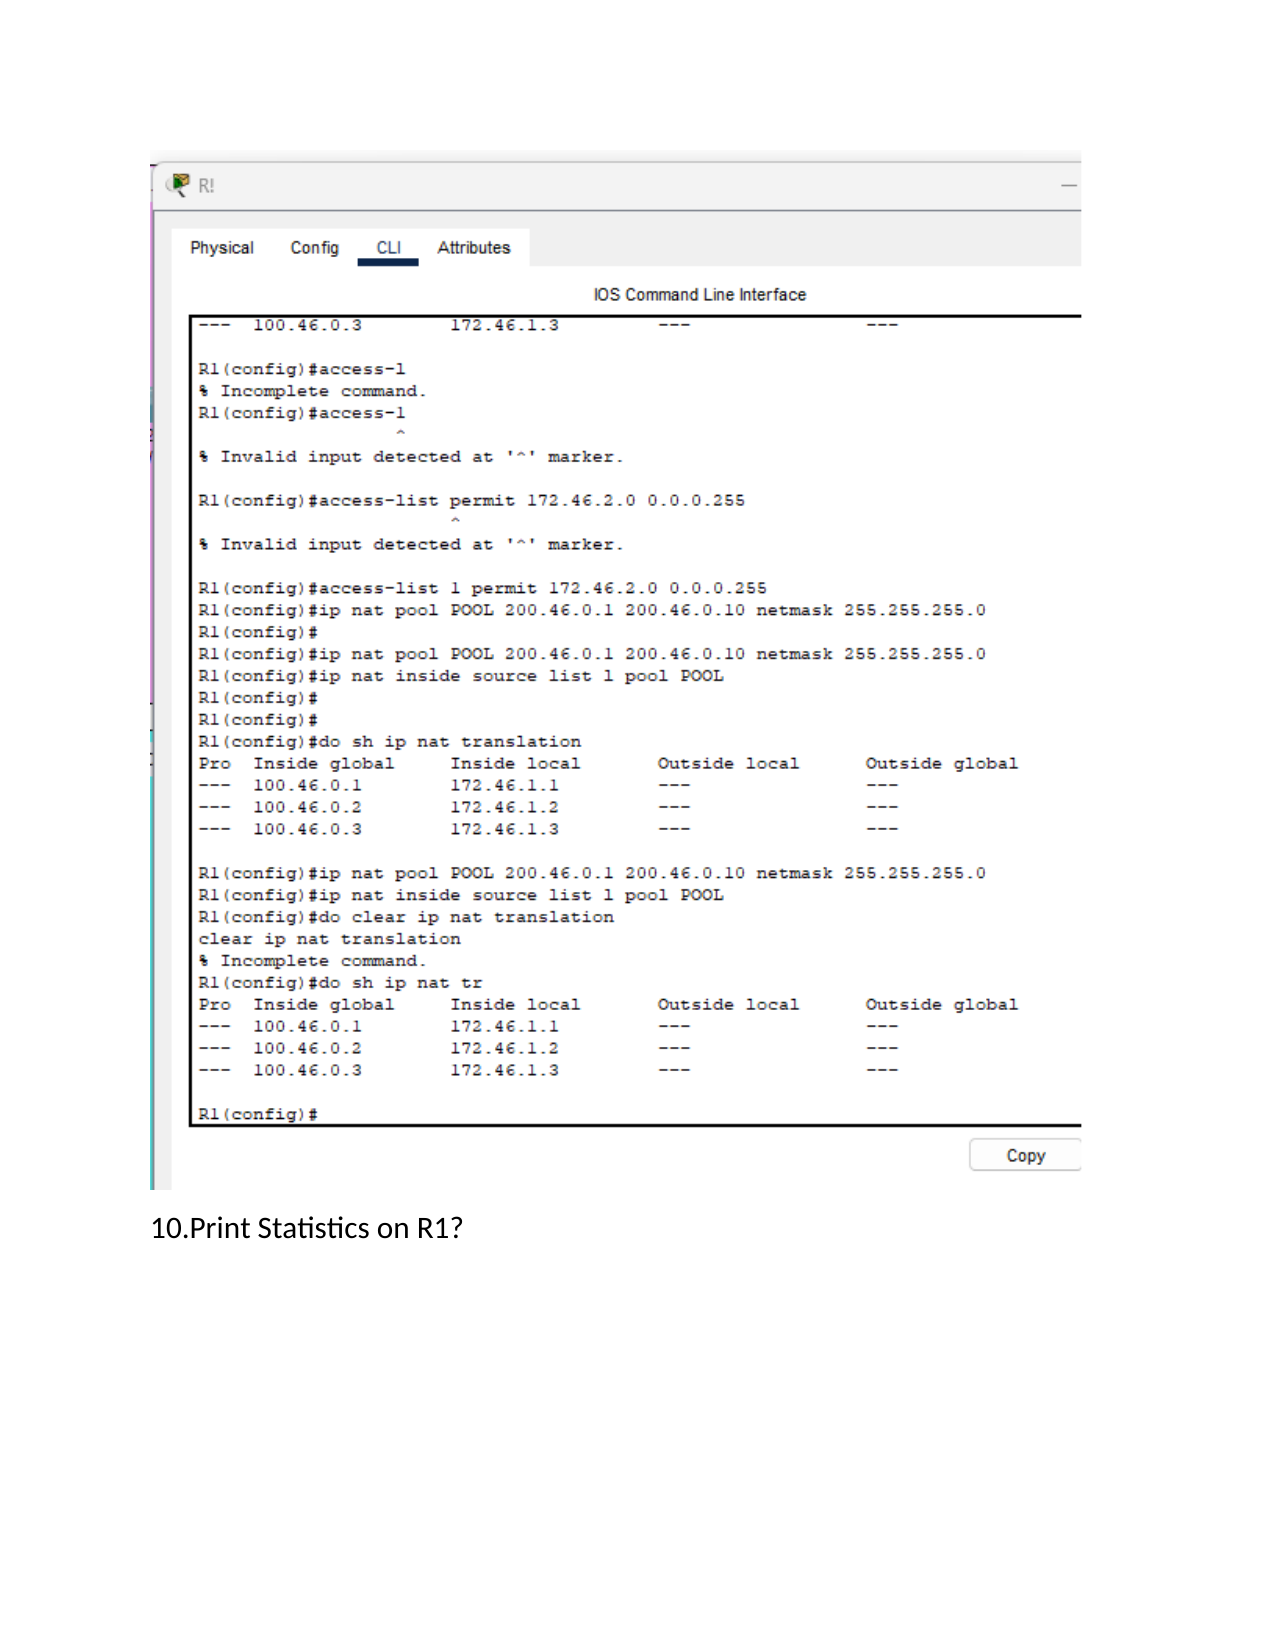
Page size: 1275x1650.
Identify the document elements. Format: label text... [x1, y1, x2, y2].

picture [150, 150, 1082, 1190]
text 10.Print Statistics on R1? [150, 1208, 1125, 1246]
